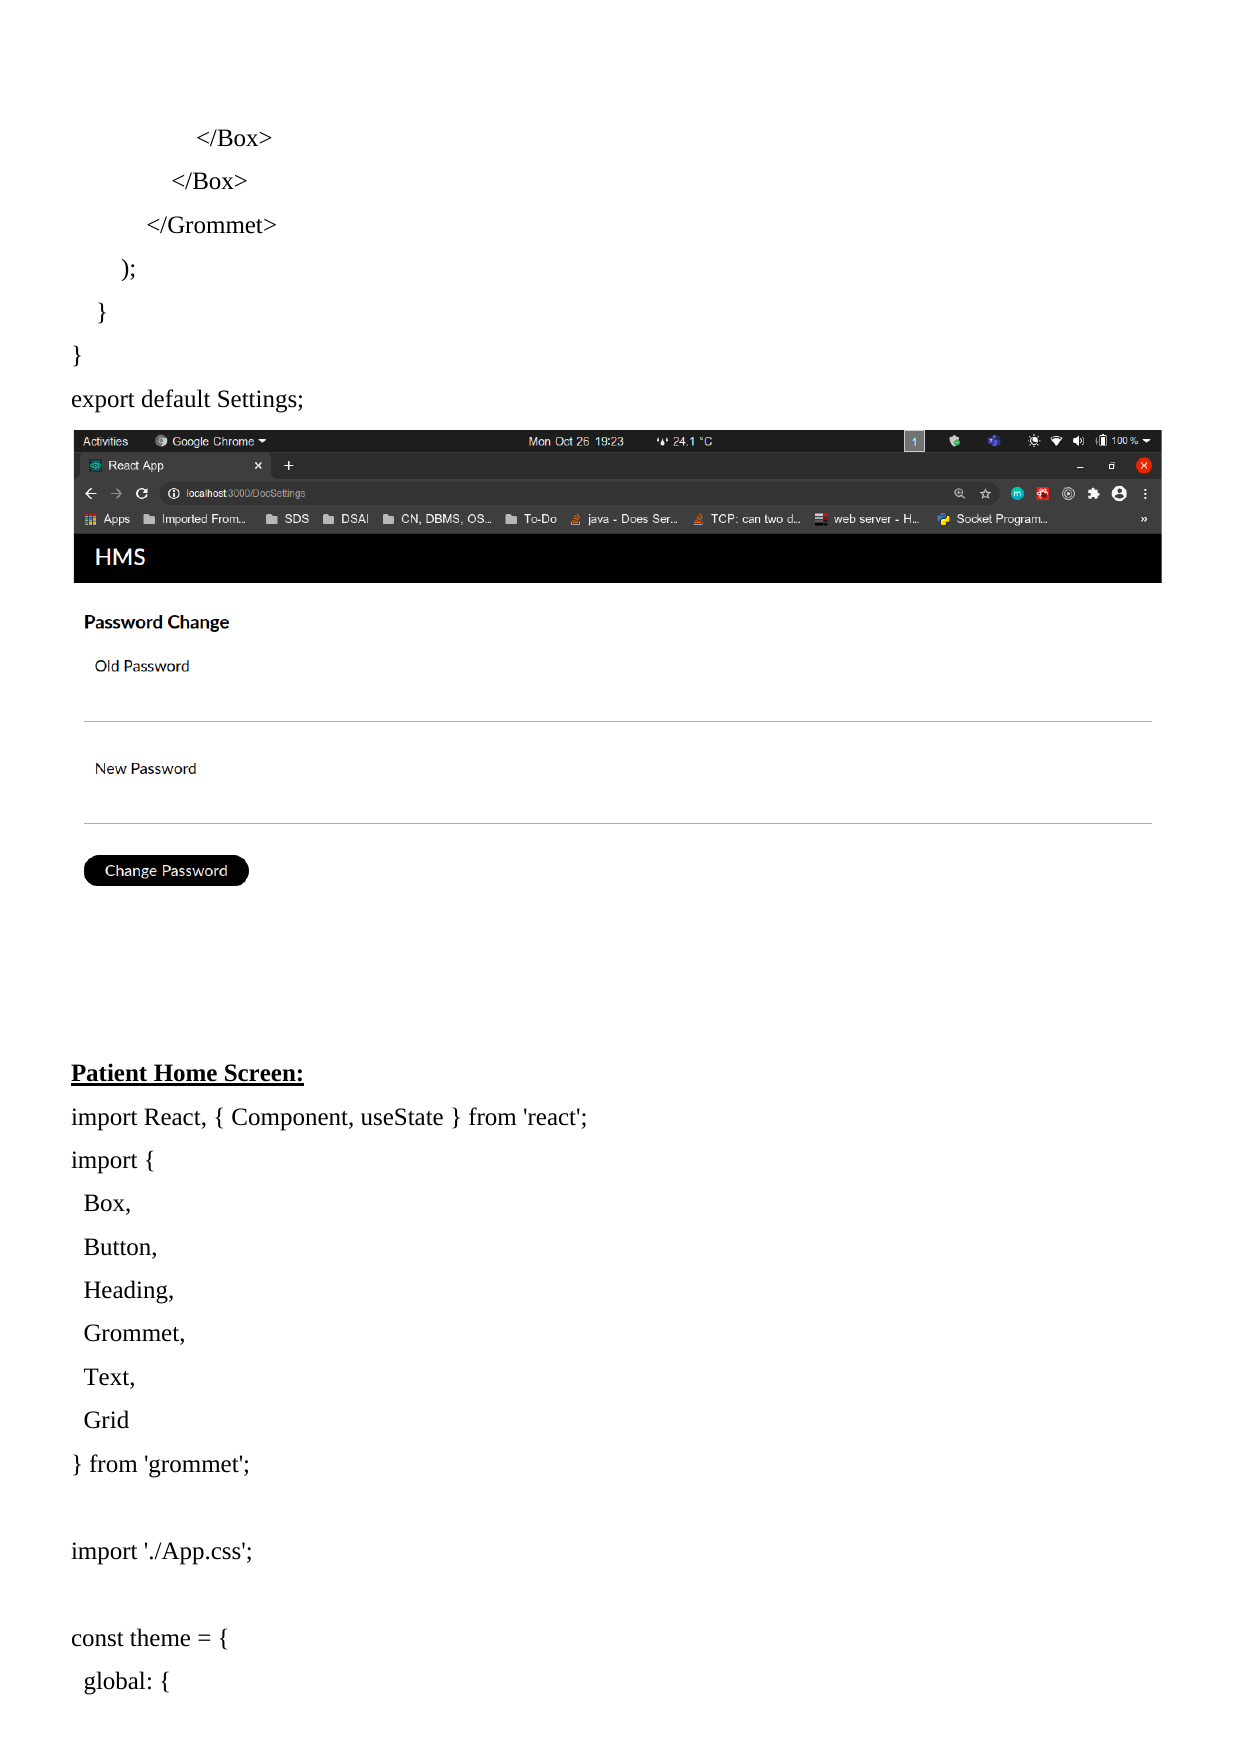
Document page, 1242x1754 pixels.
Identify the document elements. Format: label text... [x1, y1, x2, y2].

text } [96, 297, 1223, 326]
text import React, { Component, useState } from 'react'; import { [71, 1102, 590, 1174]
picture [73, 430, 1162, 886]
text </Grommet> [60, 210, 362, 238]
text } from 'grommet'; [71, 1449, 1223, 1478]
text export default Settings; [71, 384, 1223, 412]
text ); [121, 253, 1223, 282]
subtitle Patient Home Screen: [71, 1058, 1223, 1087]
text import './App.css'; [71, 1536, 1223, 1564]
text </Box> [196, 123, 1223, 152]
text </Box> [60, 166, 358, 195]
text Box, Button, Heading, Grommet, Text, Grid [83, 1188, 186, 1434]
text const theme = { global: { [71, 1623, 232, 1695]
text } [71, 340, 1223, 369]
